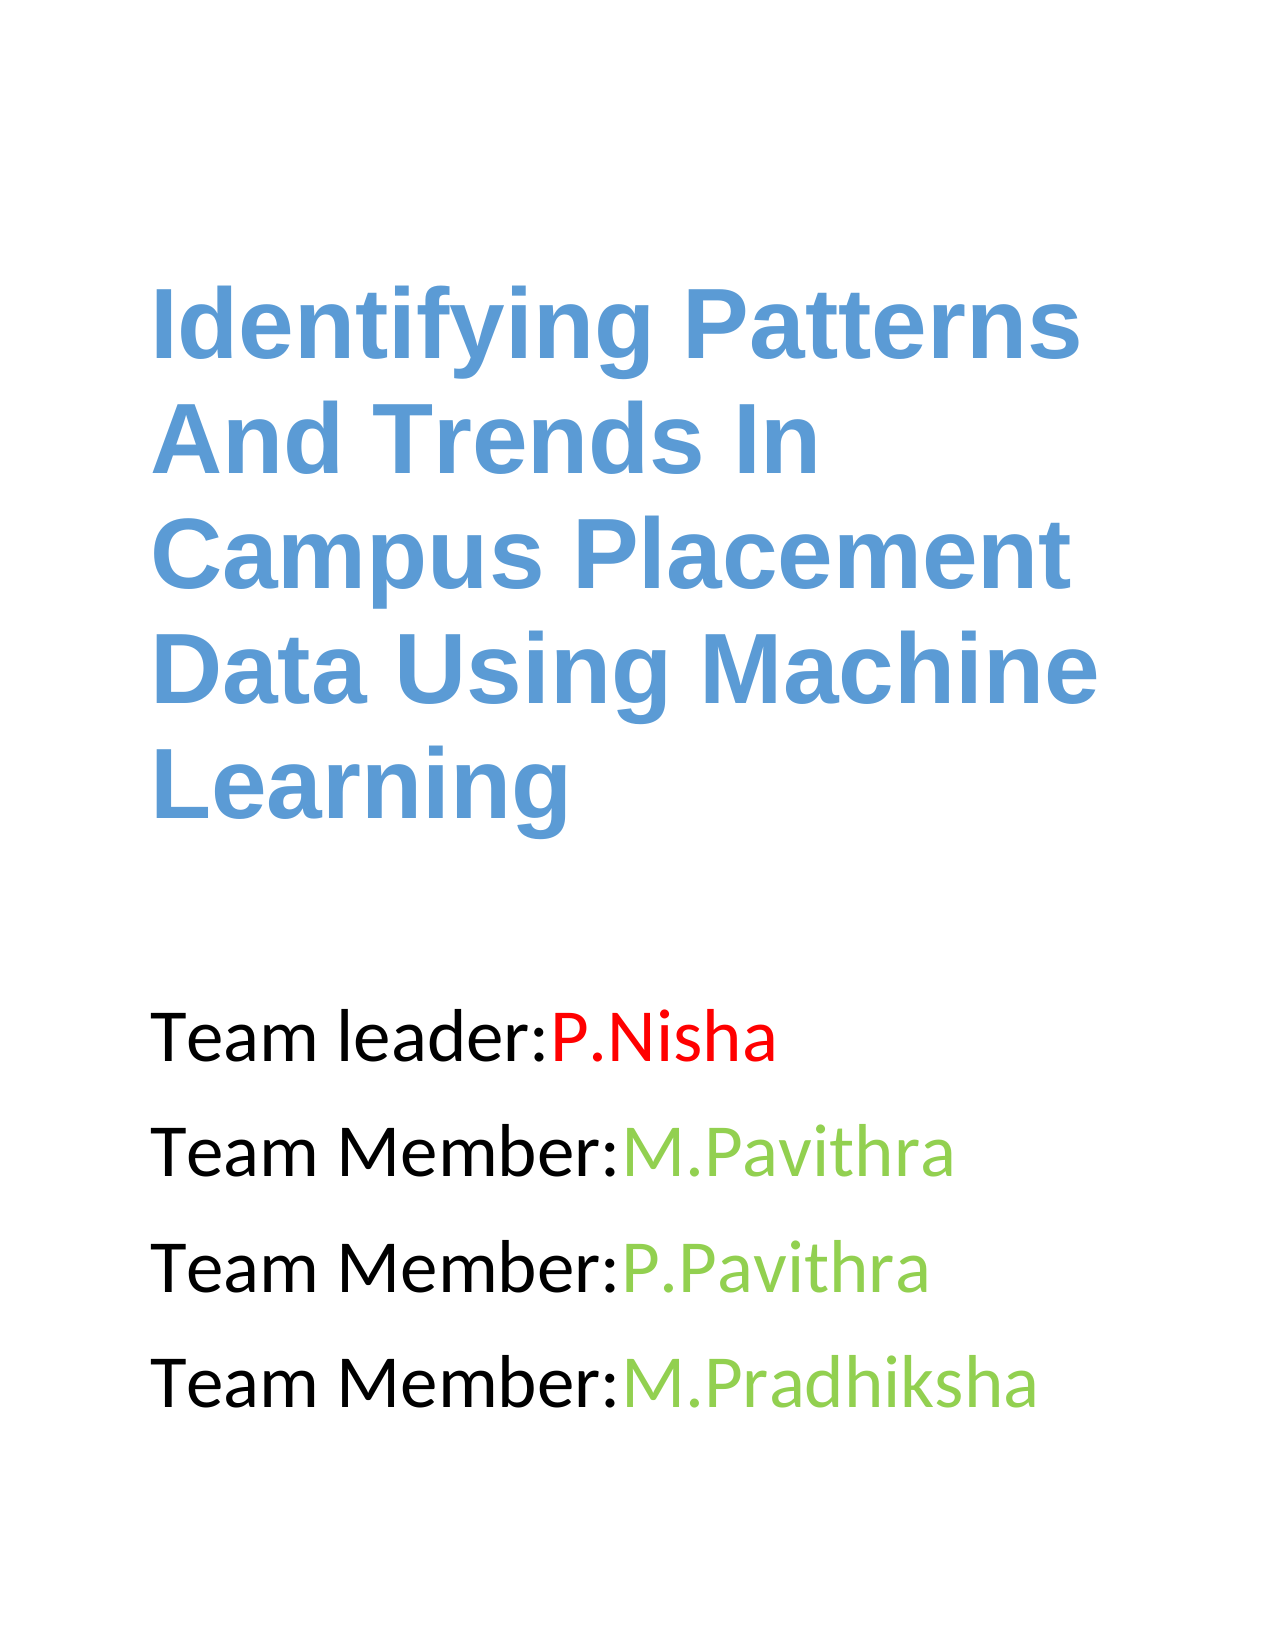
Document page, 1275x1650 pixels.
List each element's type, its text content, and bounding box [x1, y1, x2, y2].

text Team leader:P.Nisha [150, 988, 1125, 1080]
text Team Member:P.Pavithra [150, 1219, 1125, 1311]
text Team Member:M.Pavithra [150, 1104, 1125, 1196]
text Team Member:M.Pradhiksha [150, 1335, 1125, 1427]
text Identifying Patterns And Trends In Campus Placement Data Using Machine Learning [150, 265, 1125, 840]
